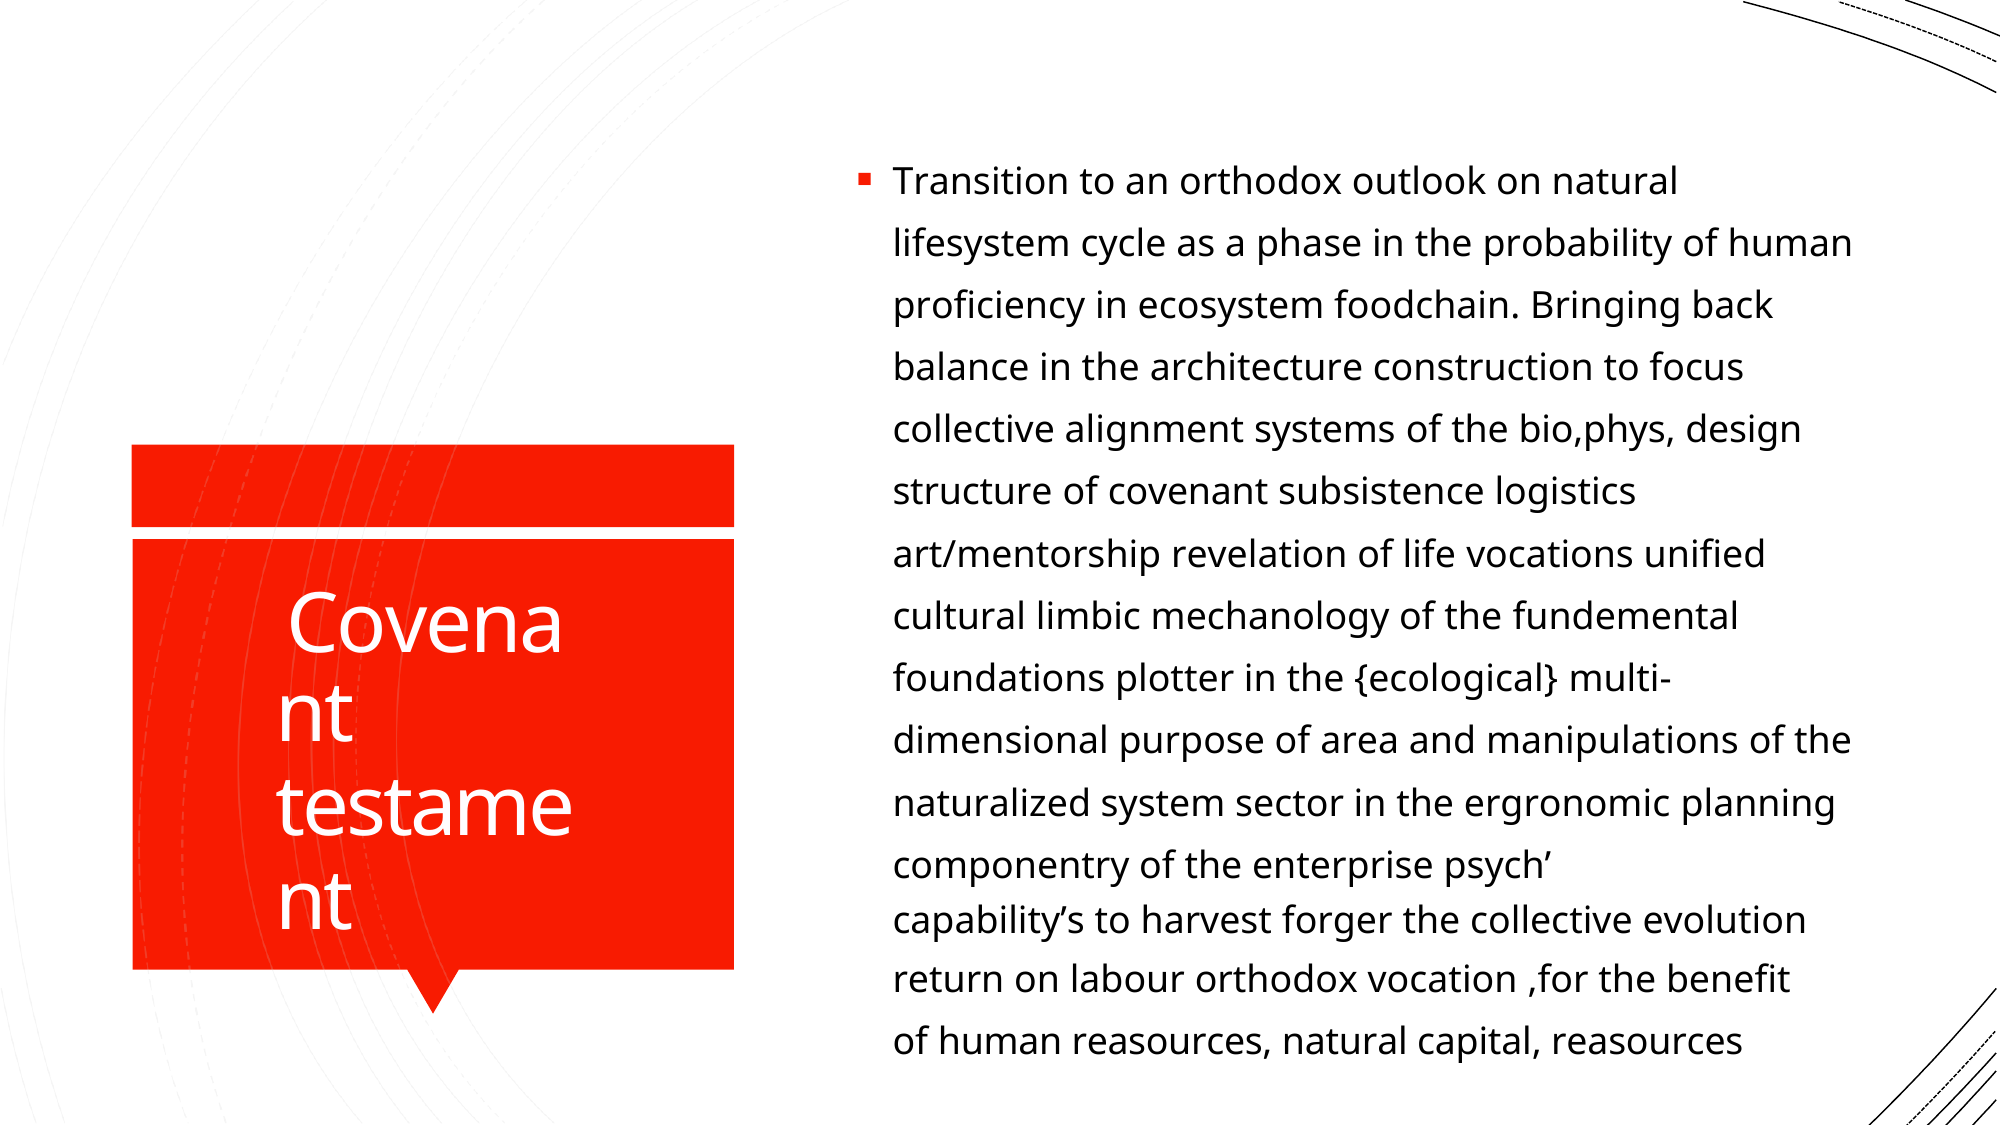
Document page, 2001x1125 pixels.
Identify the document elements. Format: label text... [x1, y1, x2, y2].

text capability’s to harvest forger the collective evolution [892, 900, 2000, 942]
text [892, 952, 1801, 1065]
picture [0, 0, 849, 1124]
list Transition to an orthodox outlook on natural lifesystem cycle as a phase in the probability of human proficiency in ecosystem foodchain. Bringing back balance in the architecture construction to focus collective alignment systems of the bio,phys, design structure of covenant subsistence logistics art/mentorship revelation of life vocations unified cultural limbic mechanology of the fundemental foundations plotter in the {ecological} multi-dimensional purpose of area and manipulations of the naturalized system sector in the ergronomic planning componentry of the enterprise psych’ [855, 154, 1854, 889]
subtitle Covenant testament [275, 577, 594, 954]
